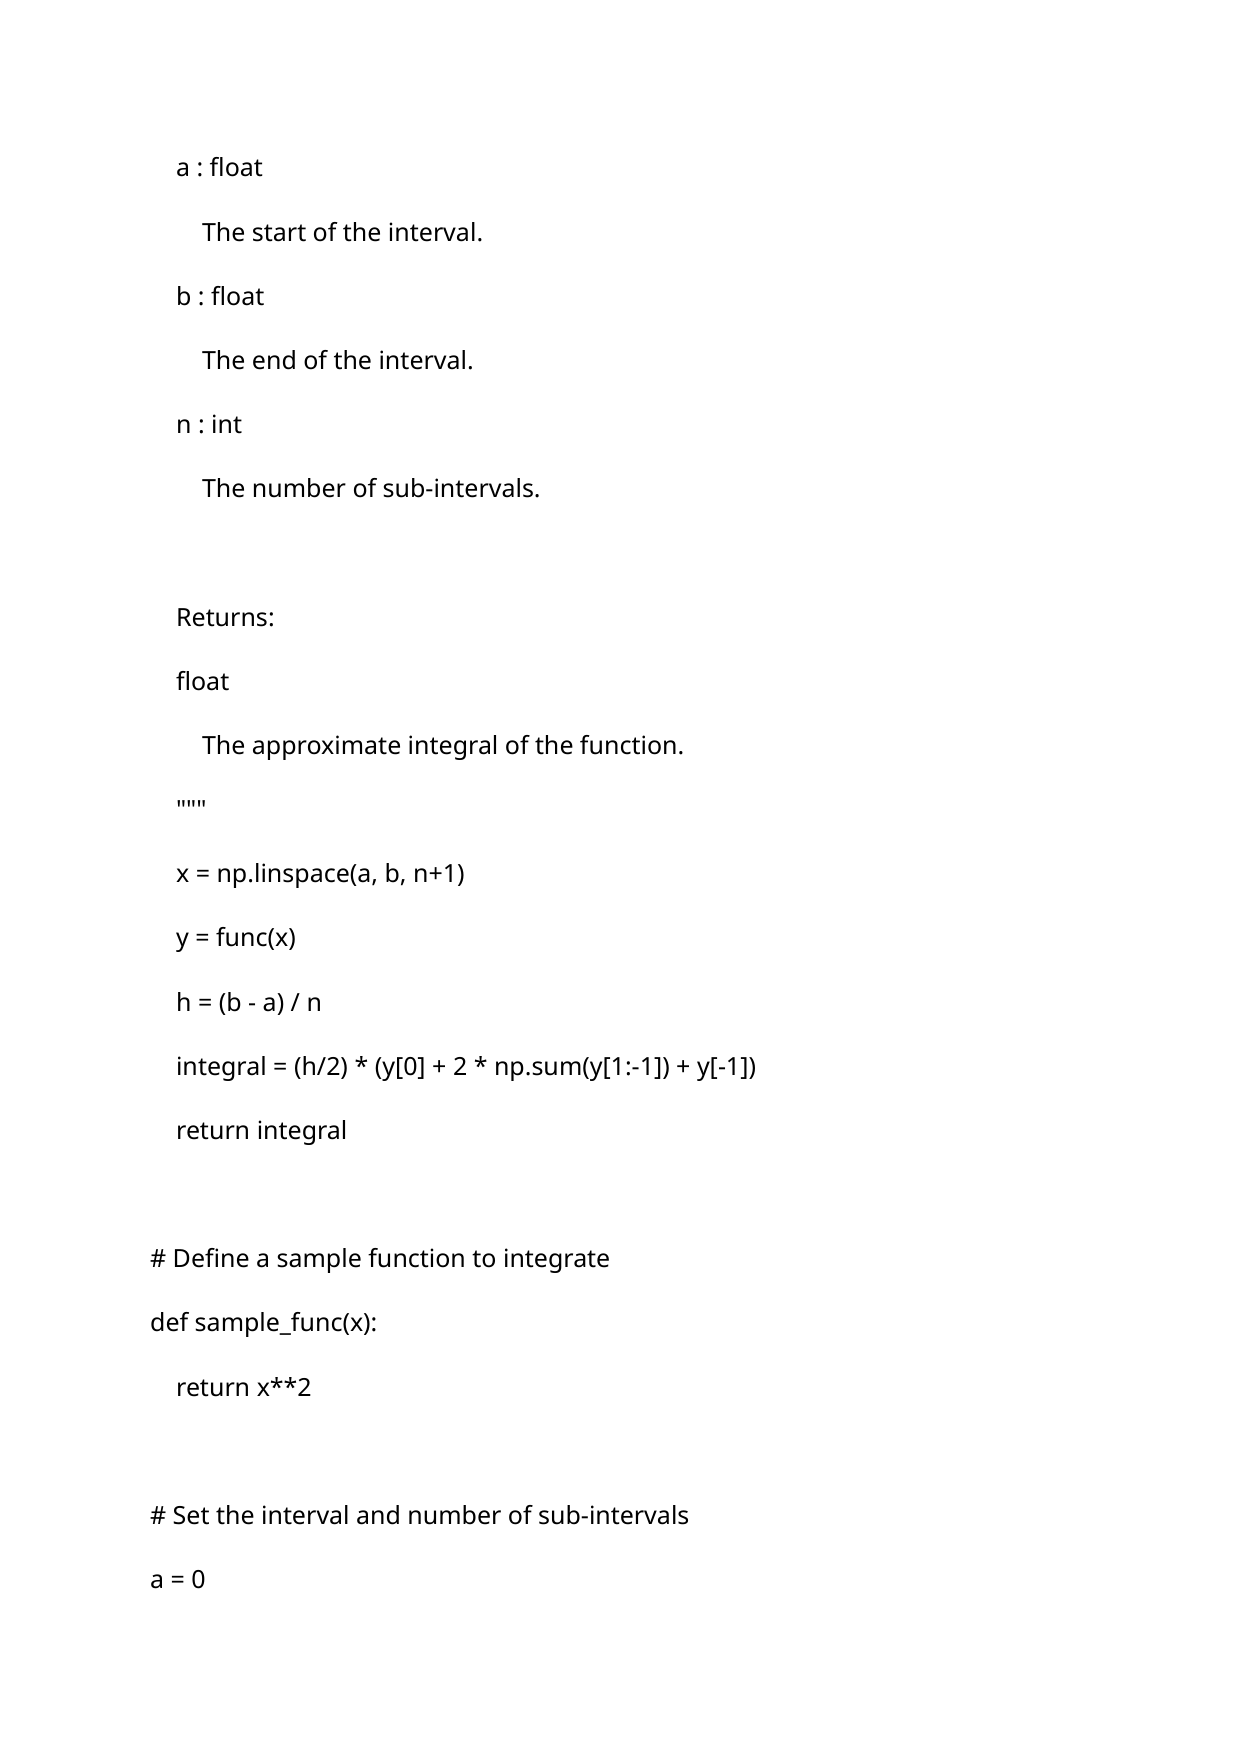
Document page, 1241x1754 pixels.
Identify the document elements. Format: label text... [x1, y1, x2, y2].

text y = func(x) [150, 920, 1090, 954]
text h = (b - a) / n [150, 984, 1090, 1018]
text def sample_func(x): [150, 1305, 1090, 1339]
text # Define a sample function to integrate [150, 1241, 1090, 1275]
text """ [150, 792, 1090, 826]
text The approximate integral of the function. [150, 727, 1090, 762]
text return integral [150, 1112, 1090, 1147]
text The start of the interval. [150, 214, 1090, 248]
text a : float [150, 150, 1090, 184]
text integral = (h/2) * (y[0] + 2 * np.sum(y[1:-1]) + y[-1]) [150, 1048, 1090, 1082]
text float [150, 663, 1090, 697]
text b : float [150, 278, 1090, 312]
text n : int [150, 407, 1090, 441]
text a = 0 [150, 1562, 1090, 1596]
text The number of sub-intervals. [150, 471, 1090, 505]
text x = np.linspace(a, b, n+1) [150, 856, 1090, 890]
text Returns: [150, 599, 1090, 633]
text The end of the interval. [150, 342, 1090, 377]
text return x**2 [150, 1369, 1090, 1403]
text # Set the interval and number of sub-intervals [150, 1497, 1090, 1532]
